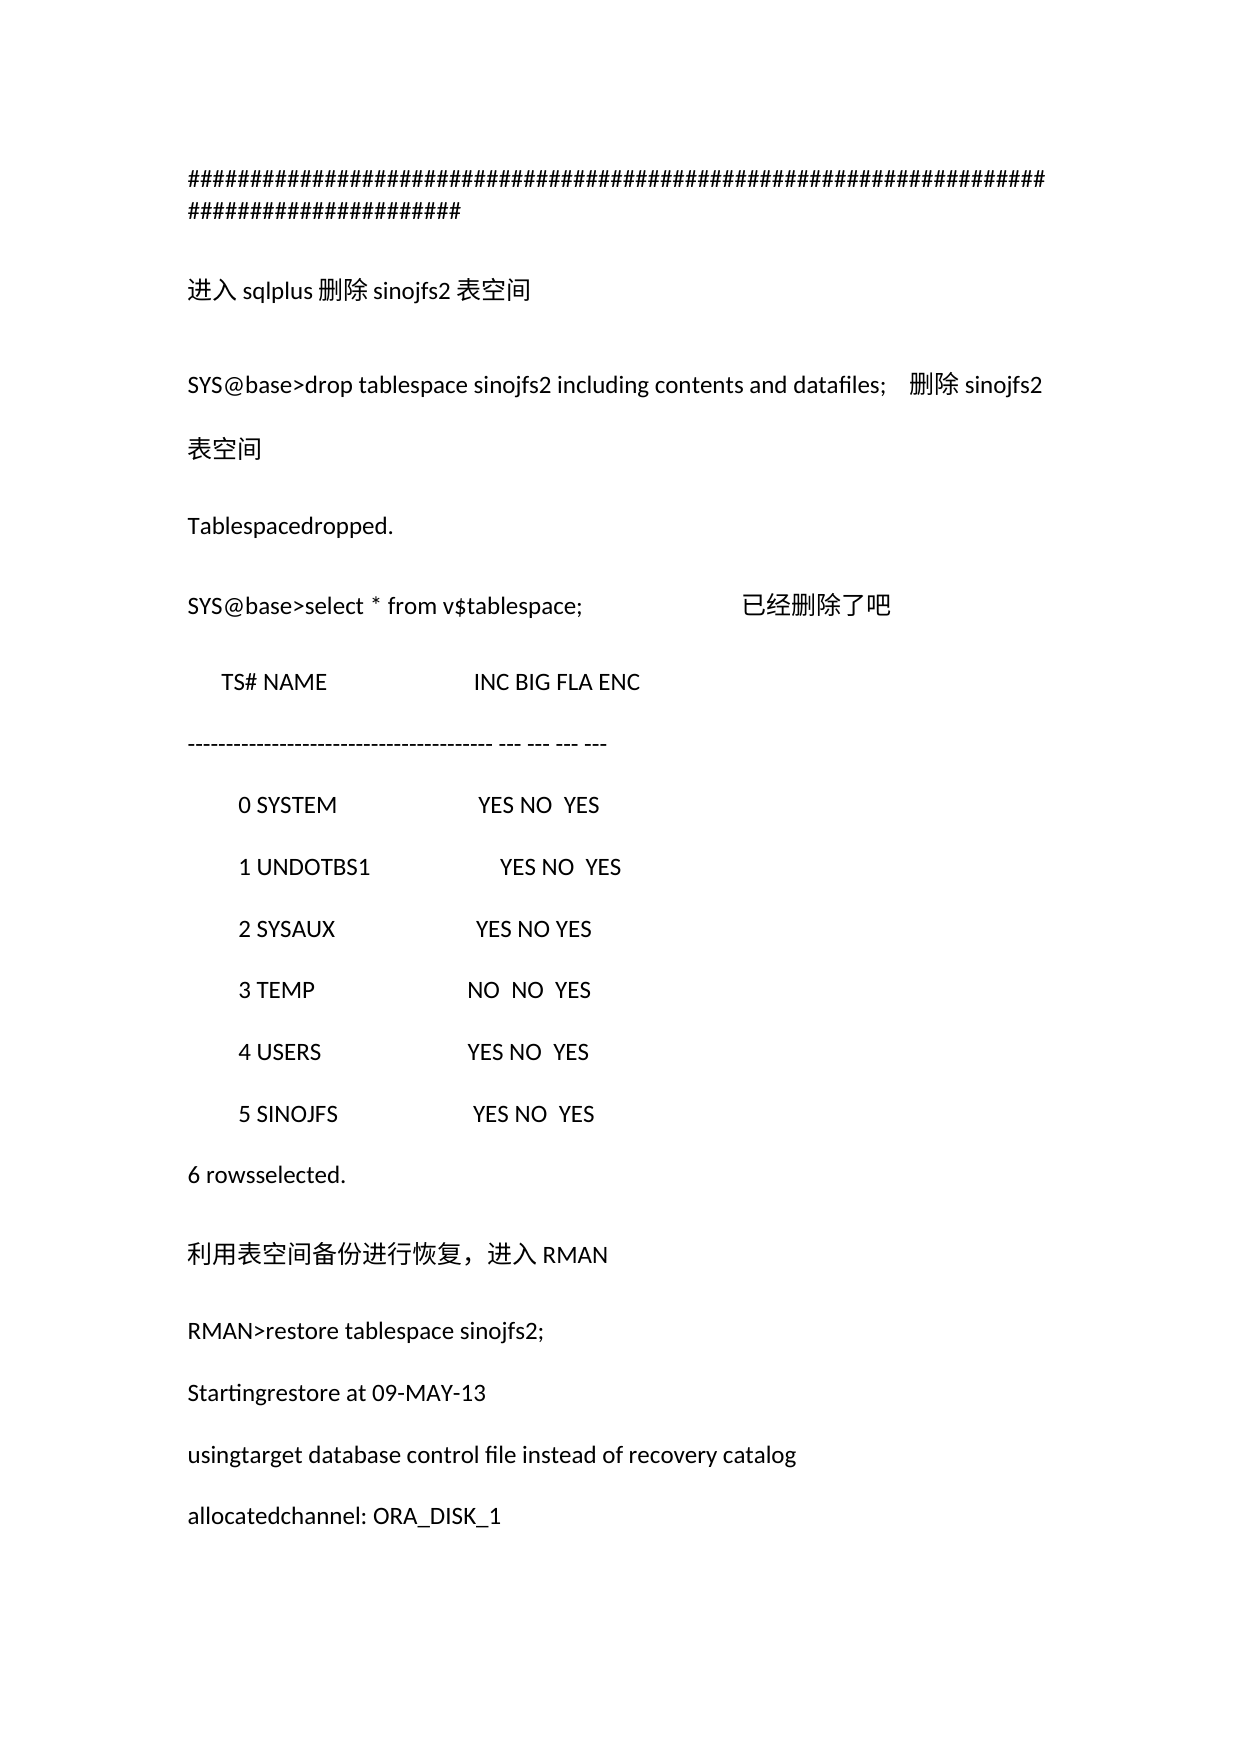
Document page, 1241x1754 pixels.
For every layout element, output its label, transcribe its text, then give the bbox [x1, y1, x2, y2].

text usingtarget database control file instead of recovery catalog [187, 1438, 1053, 1470]
text ########################################################################################### [187, 162, 1053, 227]
text 0 SYSTEM YES NO YES [187, 789, 1053, 821]
text Startingrestore at 09-MAY-13 [187, 1376, 1053, 1409]
text 1 UNDOTBS1 YES NO YES [187, 850, 1053, 883]
text allocatedchannel: ORA_DISK_1 [187, 1499, 1053, 1532]
text 利用表空间备份进行恢复，进入RMAN [187, 1220, 1053, 1285]
text Tablespacedropped. [187, 509, 1053, 542]
text 进入sqlplus删除sinojfs2表空间 [187, 256, 1053, 321]
text 6 rowsselected. [187, 1159, 1053, 1191]
text 5 SINOJFS YES NO YES [187, 1097, 1053, 1129]
text 4 USERS YES NO YES [187, 1035, 1053, 1068]
text RMAN>restore tablespace sinojfs2; [187, 1314, 1053, 1347]
text SYS@base>select * from v$tablespace; 已经删除了吧 [187, 571, 1053, 636]
text TS# NAME INC BIG FLA ENC [187, 665, 1053, 698]
text SYS@base>drop tablespace sinojfs2 including contents and datafiles; 删除sinojfs2表空间 [187, 350, 1053, 480]
text ---------------------------------------- --- --- --- --- [187, 727, 1053, 759]
text 3 TEMP NO NO YES [187, 974, 1053, 1006]
text 2 SYSAUX YES NO YES [187, 912, 1053, 944]
